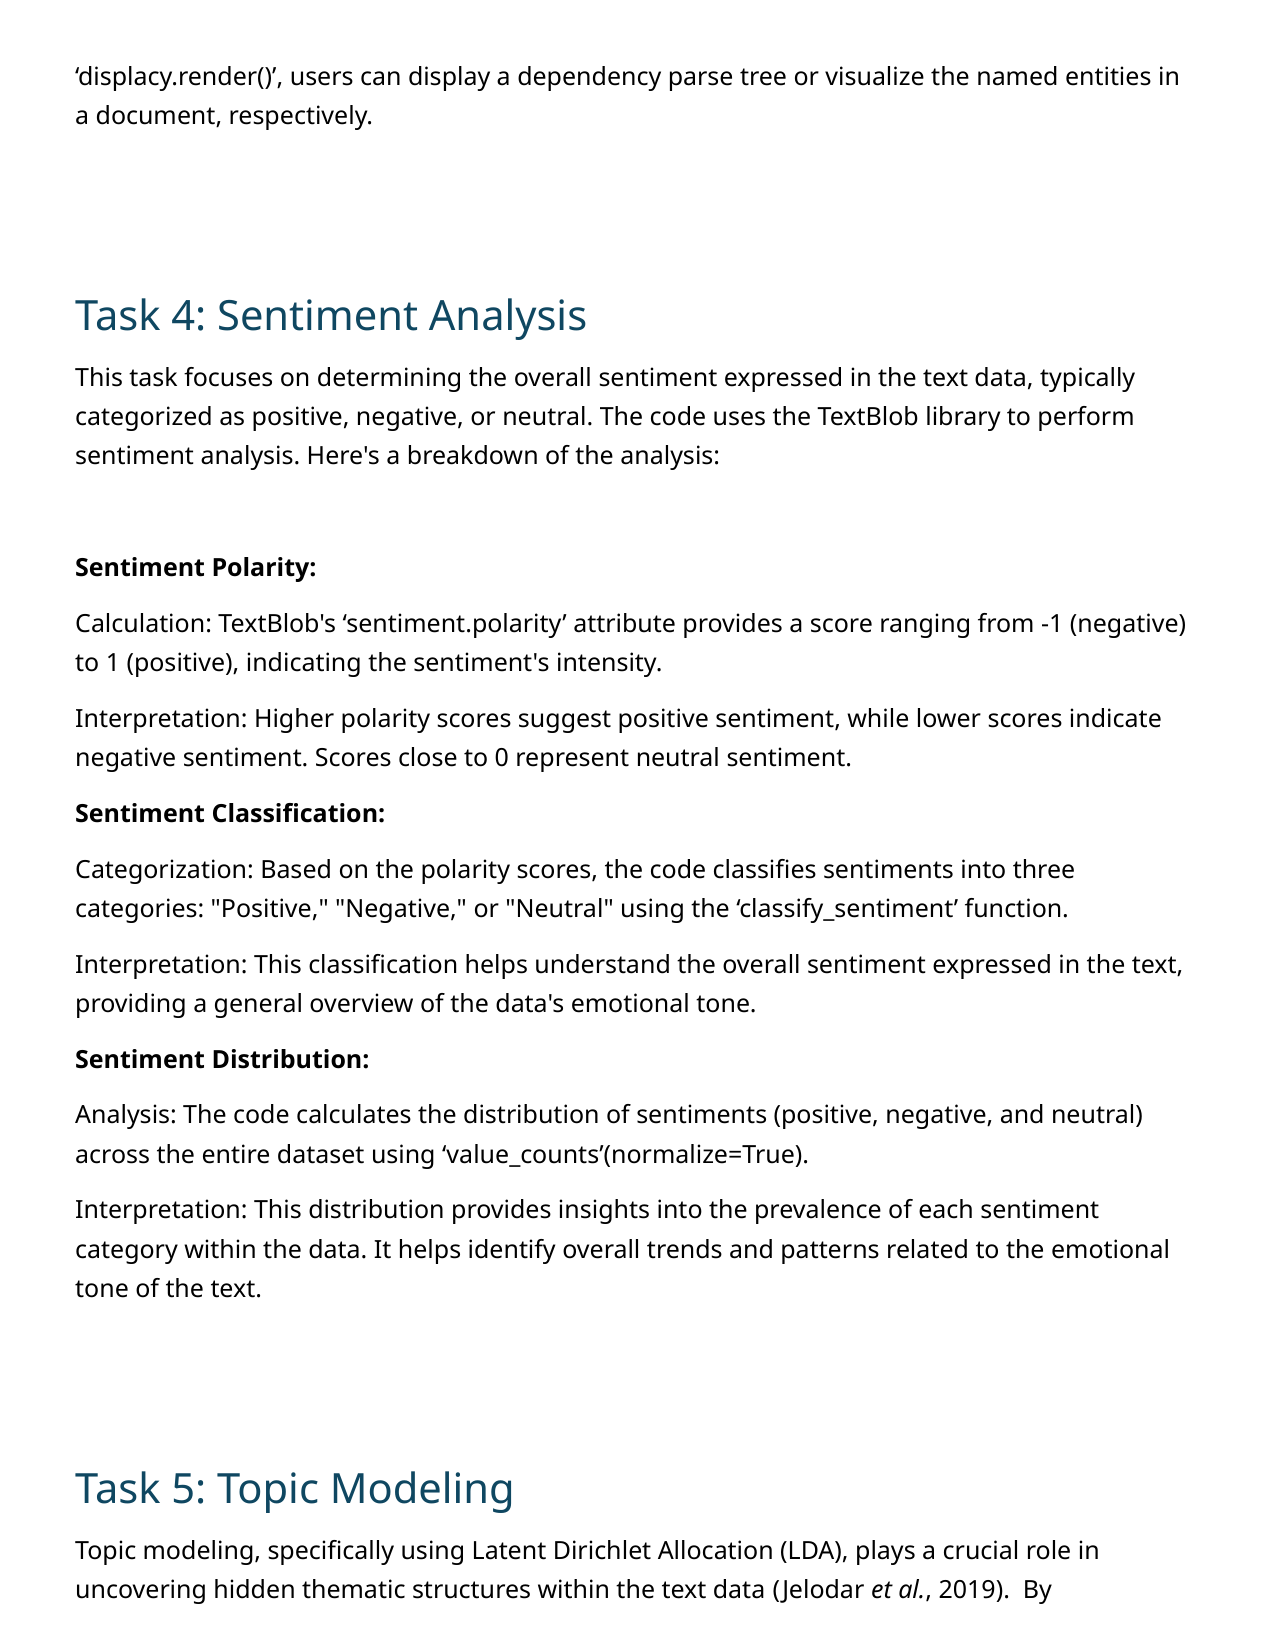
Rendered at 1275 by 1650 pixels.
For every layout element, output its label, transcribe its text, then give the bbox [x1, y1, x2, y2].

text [75, 58, 1200, 132]
text Sentiment Polarity: [75, 549, 1200, 584]
text Sentiment Distribution: [75, 1041, 1200, 1075]
text Calculation: TextBlob's ‘sentiment.polarity’ attribute provides a score ranging from -1 (negative) to 1 (positive), indicating the sentiment's intensity. [75, 605, 1200, 679]
subtitle Task 4: Sentiment Analysis [75, 286, 1200, 343]
text Interpretation: This distribution provides insights into the prevalence of each sentiment category within the data. It helps identify overall trends and patterns related to the emotional tone of the text. [75, 1192, 1200, 1304]
text Sentiment Classification: [75, 795, 1200, 829]
text Analysis: The code calculates the distribution of sentiments (positive, negative, and neutral) across the entire dataset using ‘value_counts’(normalize=True). [75, 1097, 1200, 1170]
text Interpretation: Higher polarity scores suggest positive sentiment, while lower scores indicate negative sentiment. Scores close to 0 represent neutral sentiment. [75, 700, 1200, 774]
subtitle Task 5: Topic Modeling [75, 1459, 1200, 1516]
text Interpretation: This classification helps understand the overall sentiment expressed in the text, providing a general overview of the data's emotional tone. [75, 946, 1200, 1019]
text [75, 1532, 1200, 1606]
text Categorization: Based on the polarity scores, the code classifies sentiments into three categories: "Positive," "Negative," or "Neutral" using the ‘classify_sentiment’ function. [75, 851, 1200, 924]
text This task focuses on determining the overall sentiment expressed in the text data, typically categorized as positive, negative, or neutral. The code uses the TextBlob library to perform sentiment analysis. Here's a breakdown of the analysis: [75, 359, 1200, 472]
